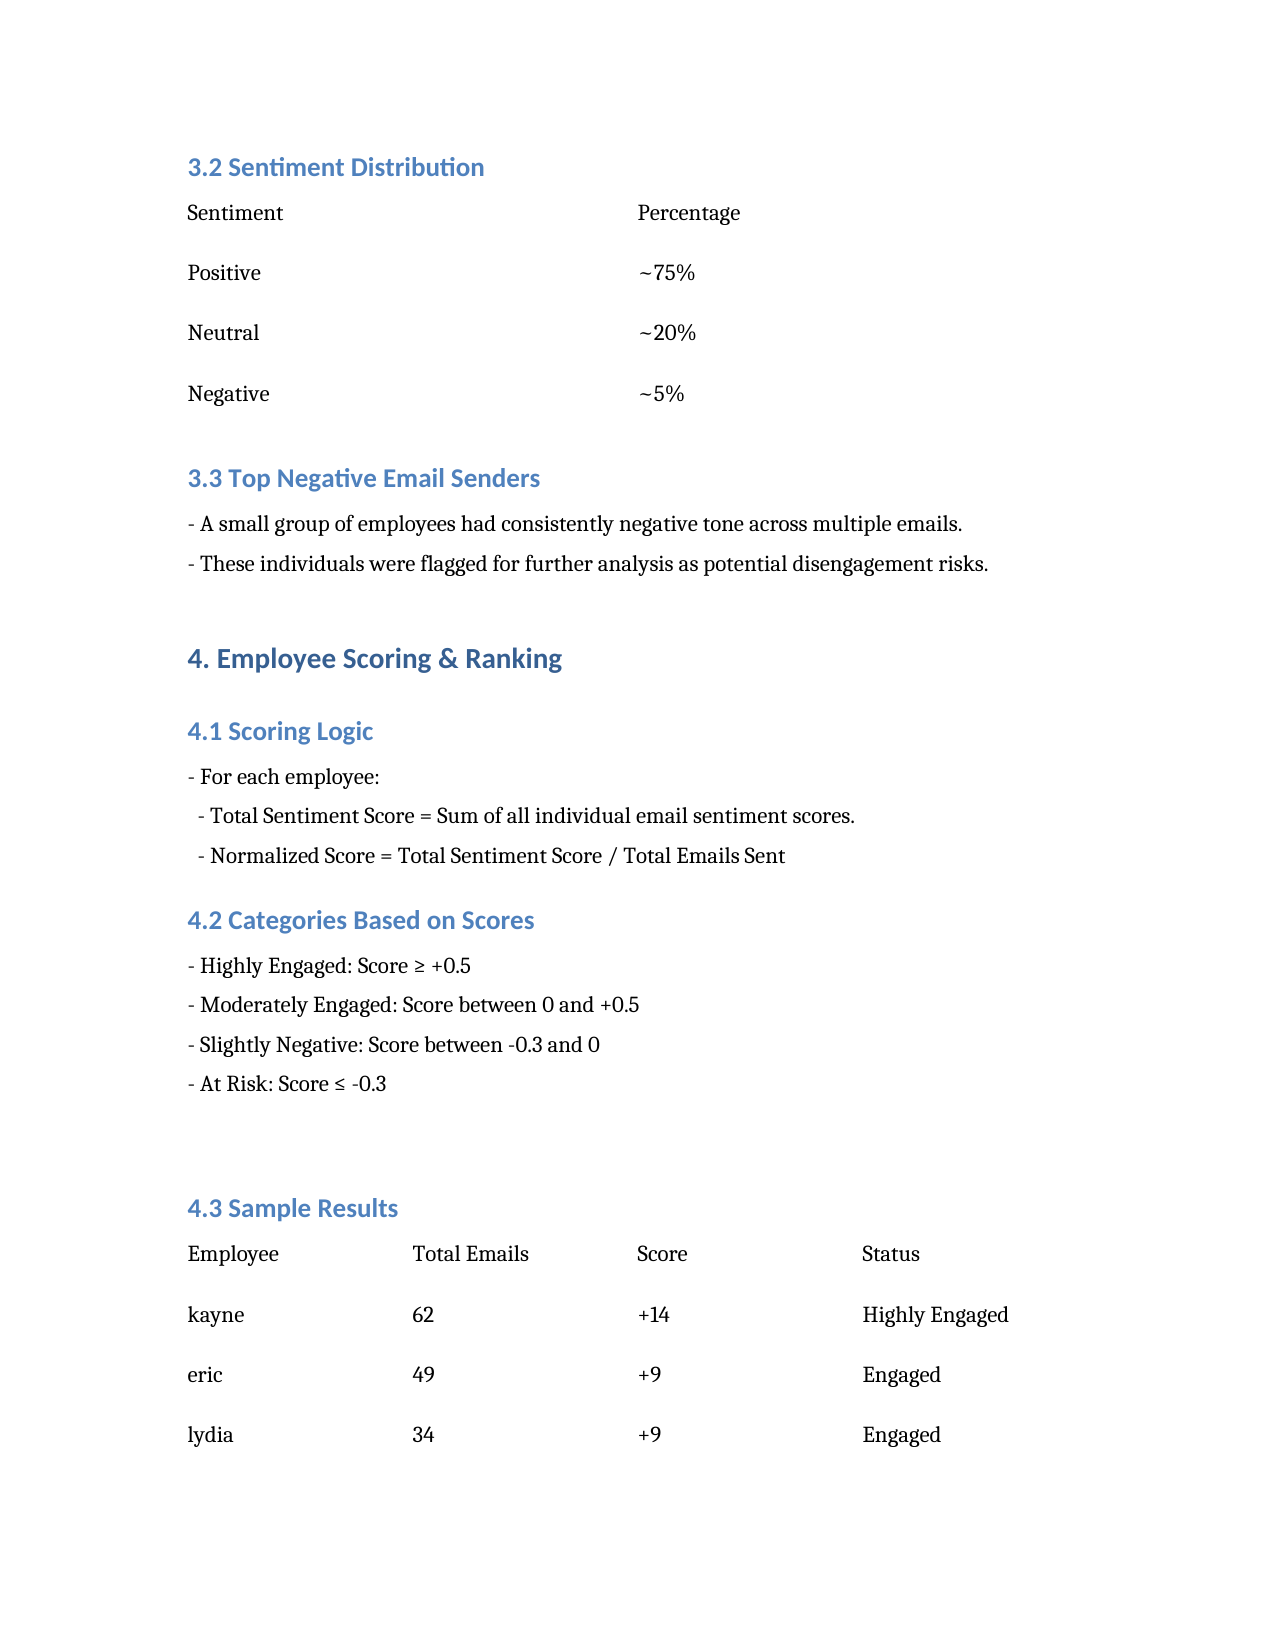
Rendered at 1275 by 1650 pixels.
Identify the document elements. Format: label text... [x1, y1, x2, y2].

table_cell 49 [401, 1362, 626, 1422]
table_cell eric [176, 1362, 401, 1422]
table_cell Positive [176, 260, 626, 320]
table_cell ~5% [626, 380, 1076, 441]
table_cell Negative [176, 380, 626, 441]
table_cell Neutral [176, 320, 626, 380]
table_cell +9 [626, 1422, 851, 1482]
table_header Score [626, 1241, 851, 1301]
subtitle 3.3 Top Negative Email Senders [187, 462, 1087, 494]
text - For each employee: - Total Sentiment Score = Sum of all individual email sentiment scores. - Normalized Score = Total Sentiment Score / Total Emails Sent [187, 764, 1087, 869]
text - A small group of employees had consistently negative tone across multiple emails. - These individuals were flagged for further analysis as potential disengagement risks. [187, 511, 1087, 577]
subtitle 4.3 Sample Results [187, 1192, 1087, 1224]
table_cell +14 [626, 1301, 851, 1362]
table_header Status [851, 1241, 1076, 1301]
table_cell lydia [176, 1422, 401, 1482]
table_cell ~20% [626, 320, 1076, 380]
table_cell kayne [176, 1301, 401, 1362]
table_header Sentiment [176, 200, 626, 260]
text - Highly Engaged: Score ≥ +0.5 - Moderately Engaged: Score between 0 and +0.5 - Slightly Negative: Score between -0.3 and 0 - At Risk: Score ≤ -0.3 [187, 952, 1087, 1097]
subtitle 4.1 Scoring Logic [187, 714, 1087, 747]
table_cell Engaged [851, 1422, 1076, 1482]
table_cell Highly Engaged [851, 1301, 1076, 1362]
table_cell 62 [401, 1301, 626, 1362]
table_header Percentage [626, 200, 1076, 260]
table_header Total Emails [401, 1241, 626, 1301]
table_cell +9 [626, 1362, 851, 1422]
subtitle 4.2 Categories Based on Scores [187, 903, 1087, 936]
table_header Employee [176, 1241, 401, 1301]
subtitle 4. Employee Scoring & Ranking [187, 640, 1087, 676]
table_cell 34 [401, 1422, 626, 1482]
subtitle 3.2 Sentiment Distribution [187, 150, 1087, 183]
table_cell Engaged [851, 1362, 1076, 1422]
table_cell ~75% [626, 260, 1076, 320]
